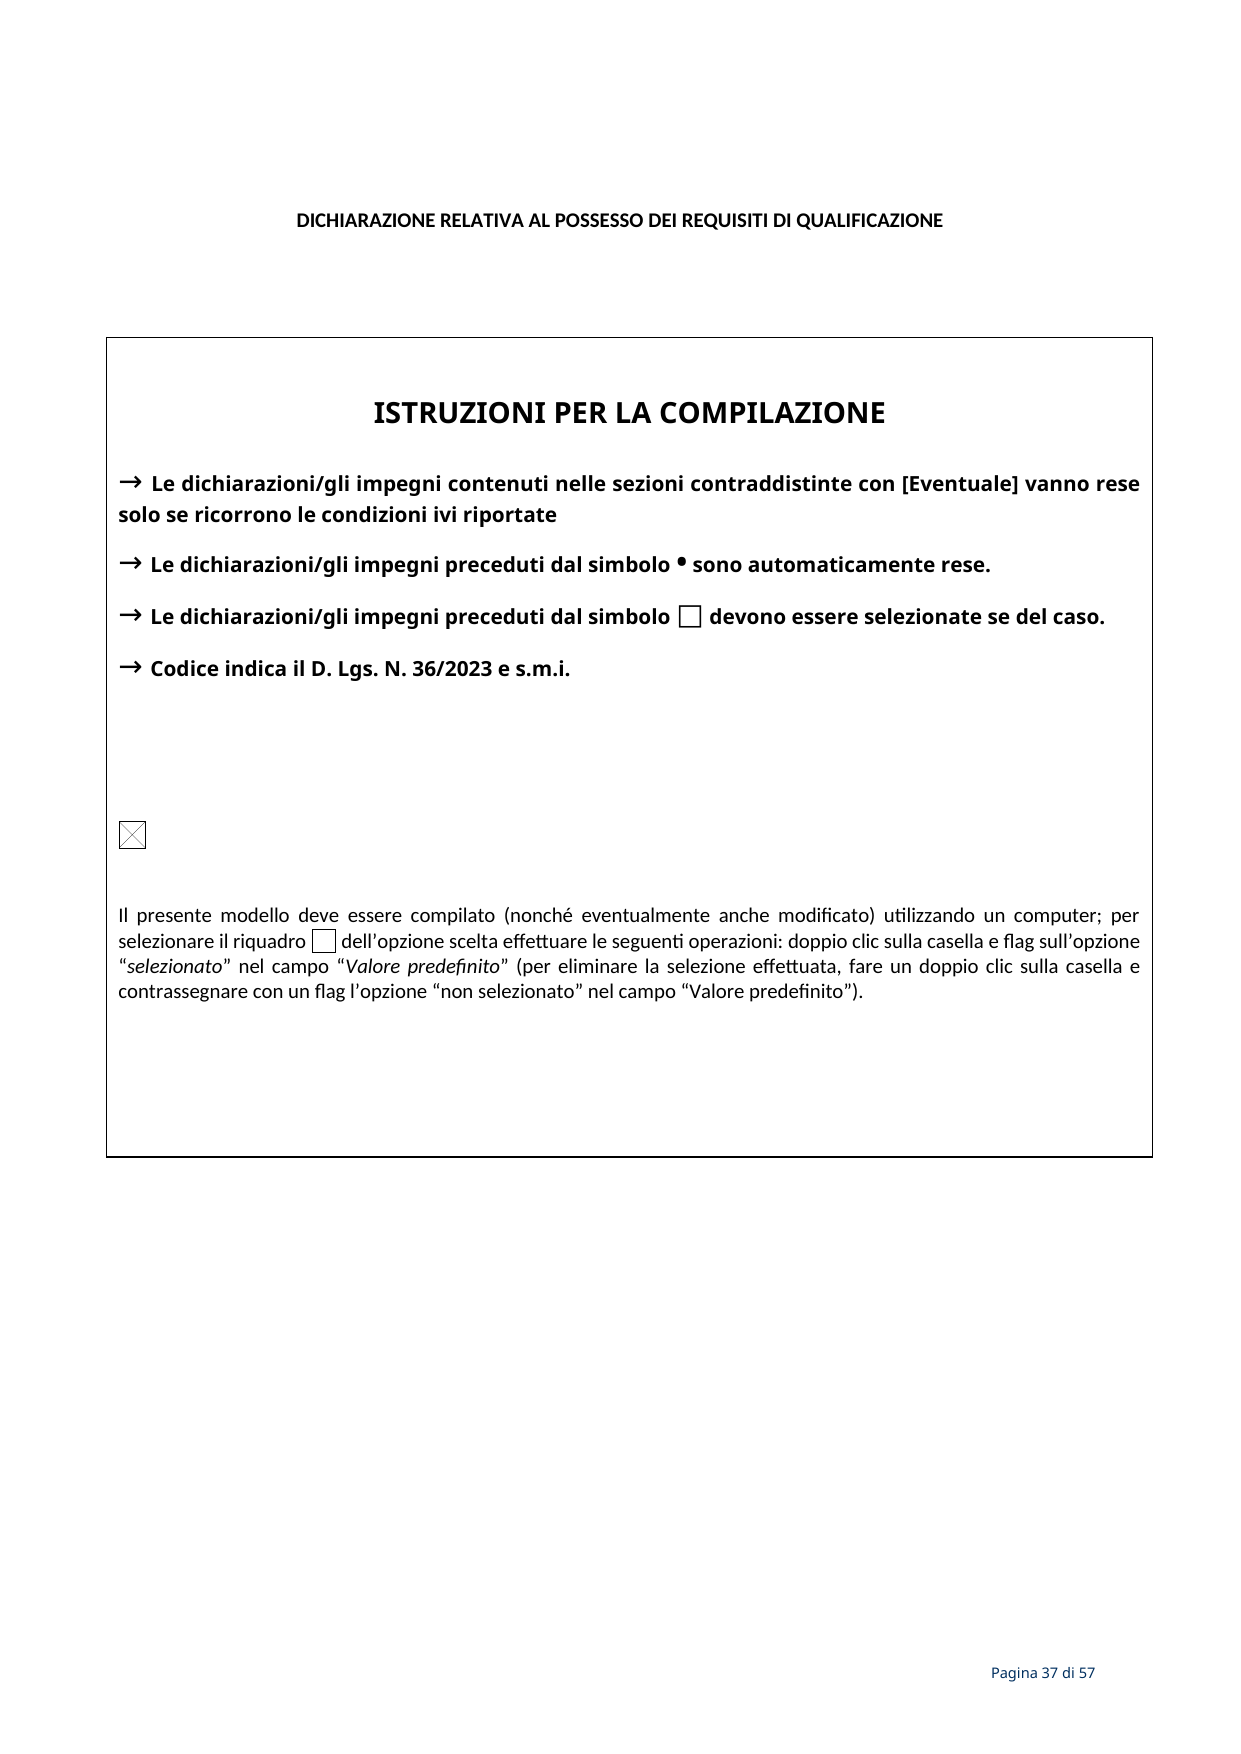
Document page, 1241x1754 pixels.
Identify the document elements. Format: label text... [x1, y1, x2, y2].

table_header ISTRUZIONI PER LA COMPILAZIONE → Le dichiarazioni/gli impegni contenuti nelle sezioni contraddistinte con [Eventuale] vanno rese solo se ricorrono le condizioni ivi riportate → Le dichiarazioni/gli impegni preceduti dal simbolo • sono automaticamente rese. → Le dichiarazioni/gli impegni preceduti dal simbolo □ devono essere selezionate se del caso. → Codice indica il D. Lgs. N. 36/2023 e s.m.i. Il presente modello deve essere compilato (nonché eventualmente anche modificato) utilizzando un computer; per selezionare il riquadro dell’opzione scelta effettuare le seguenti operazioni: doppio clic sulla casella e flag sull’opzione “selezionato” nel campo “Valore predefinito” (per eliminare la selezione effettuata, fare un doppio clic sulla casella e contrassegnare con un flag l’opzione “non selezionato” nel campo “Valore predefinito”). [107, 338, 1152, 1156]
text DICHIARAZIONE RELATIVA AL POSSESSO DEI REQUISITI DI QUALIFICAZIONE [118, 207, 1122, 232]
